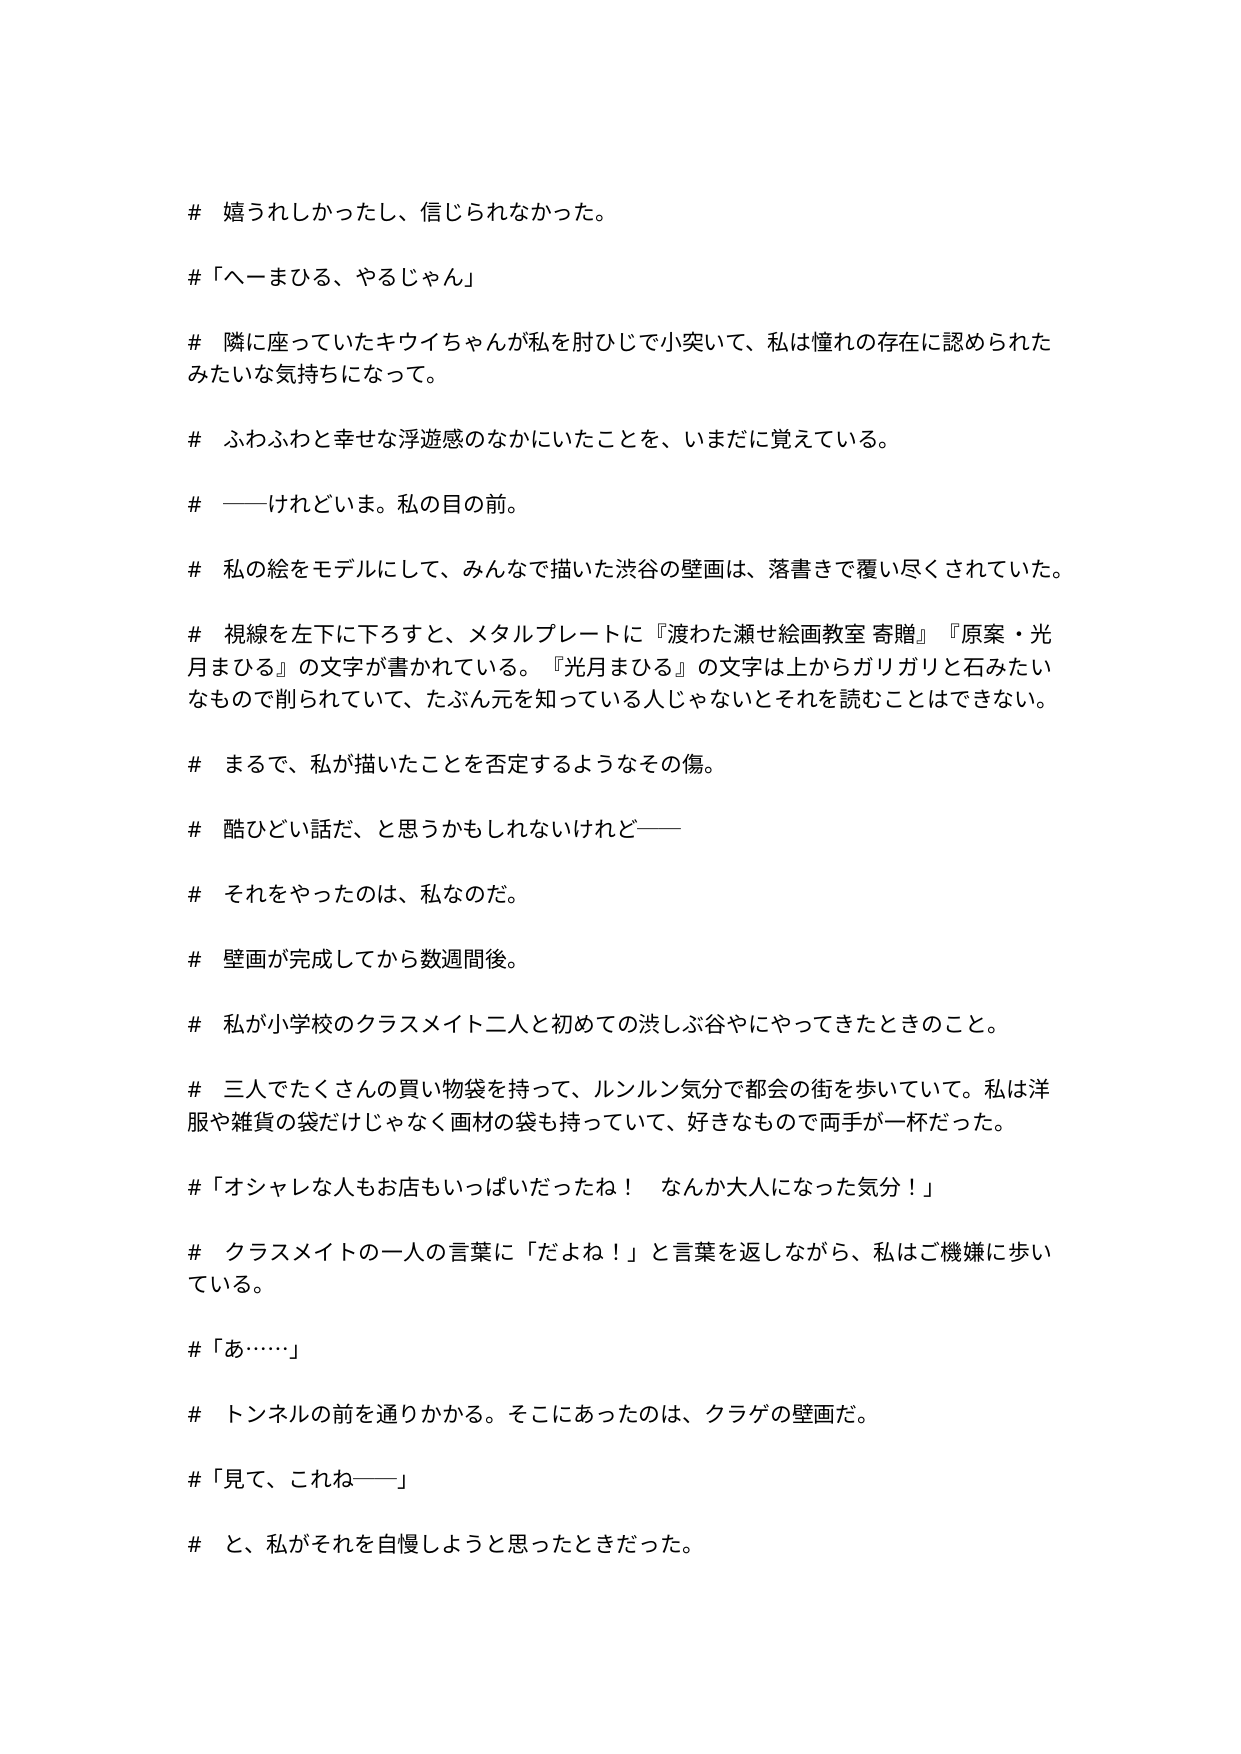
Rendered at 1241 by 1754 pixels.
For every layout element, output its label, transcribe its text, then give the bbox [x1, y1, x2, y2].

text # トンネルの前を通りかかる。そこにあったのは、クラゲの壁画だ。 [187, 1397, 1053, 1429]
text # ──けれどいま。私の目の前。 [187, 487, 1053, 519]
text # 視線を左下に下ろすと、メタルプレートに『渡わた瀬せ絵画教室 寄贈』『原案・光月まひる』の文字が書かれている。『光月まひる』の文字は上からガリガリと石みたいなもので削られていて、たぶん元を知っている人じゃないとそれを読むことはできない。 [187, 617, 1053, 714]
text # 三人でたくさんの買い物袋を持って、ルンルン気分で都会の街を歩いていて。私は洋服や雑貨の袋だけじゃなく画材の袋も持っていて、好きなもので両手が一杯だった。 [187, 1072, 1053, 1137]
text # 嬉うれしかったし、信じられなかった。 [187, 194, 1053, 227]
text #「見て、これね──」 [187, 1462, 1053, 1494]
text # と、私がそれを自慢しようと思ったときだった。 [187, 1527, 1053, 1559]
text # ふわふわと幸せな浮遊感のなかにいたことを、いまだに覚えている。 [187, 422, 1053, 454]
text # 私が小学校のクラスメイト二人と初めての渋しぶ谷やにやってきたときのこと。 [187, 1007, 1053, 1039]
text # クラスメイトの一人の言葉に「だよね！」と言葉を返しながら、私はご機嫌に歩いている。 [187, 1234, 1053, 1299]
text #「へーまひる、やるじゃん」 [187, 259, 1053, 292]
text # まるで、私が描いたことを否定するようなその傷。 [187, 747, 1053, 779]
text #「あ……」 [187, 1332, 1053, 1364]
text # 壁画が完成してから数週間後。 [187, 942, 1053, 974]
text # それをやったのは、私なのだ。 [187, 877, 1053, 909]
text # 私の絵をモデルにして、みんなで描いた渋谷の壁画は、落書きで覆い尽くされていた。 [187, 552, 1053, 584]
text #「オシャレな人もお店もいっぱいだったね！ なんか大人になった気分！」 [187, 1169, 1053, 1202]
text # 酷ひどい話だ、と思うかもしれないけれど── [187, 812, 1053, 844]
text # 隣に座っていたキウイちゃんが私を肘ひじで小突いて、私は憧れの存在に認められたみたいな気持ちになって。 [187, 324, 1053, 389]
